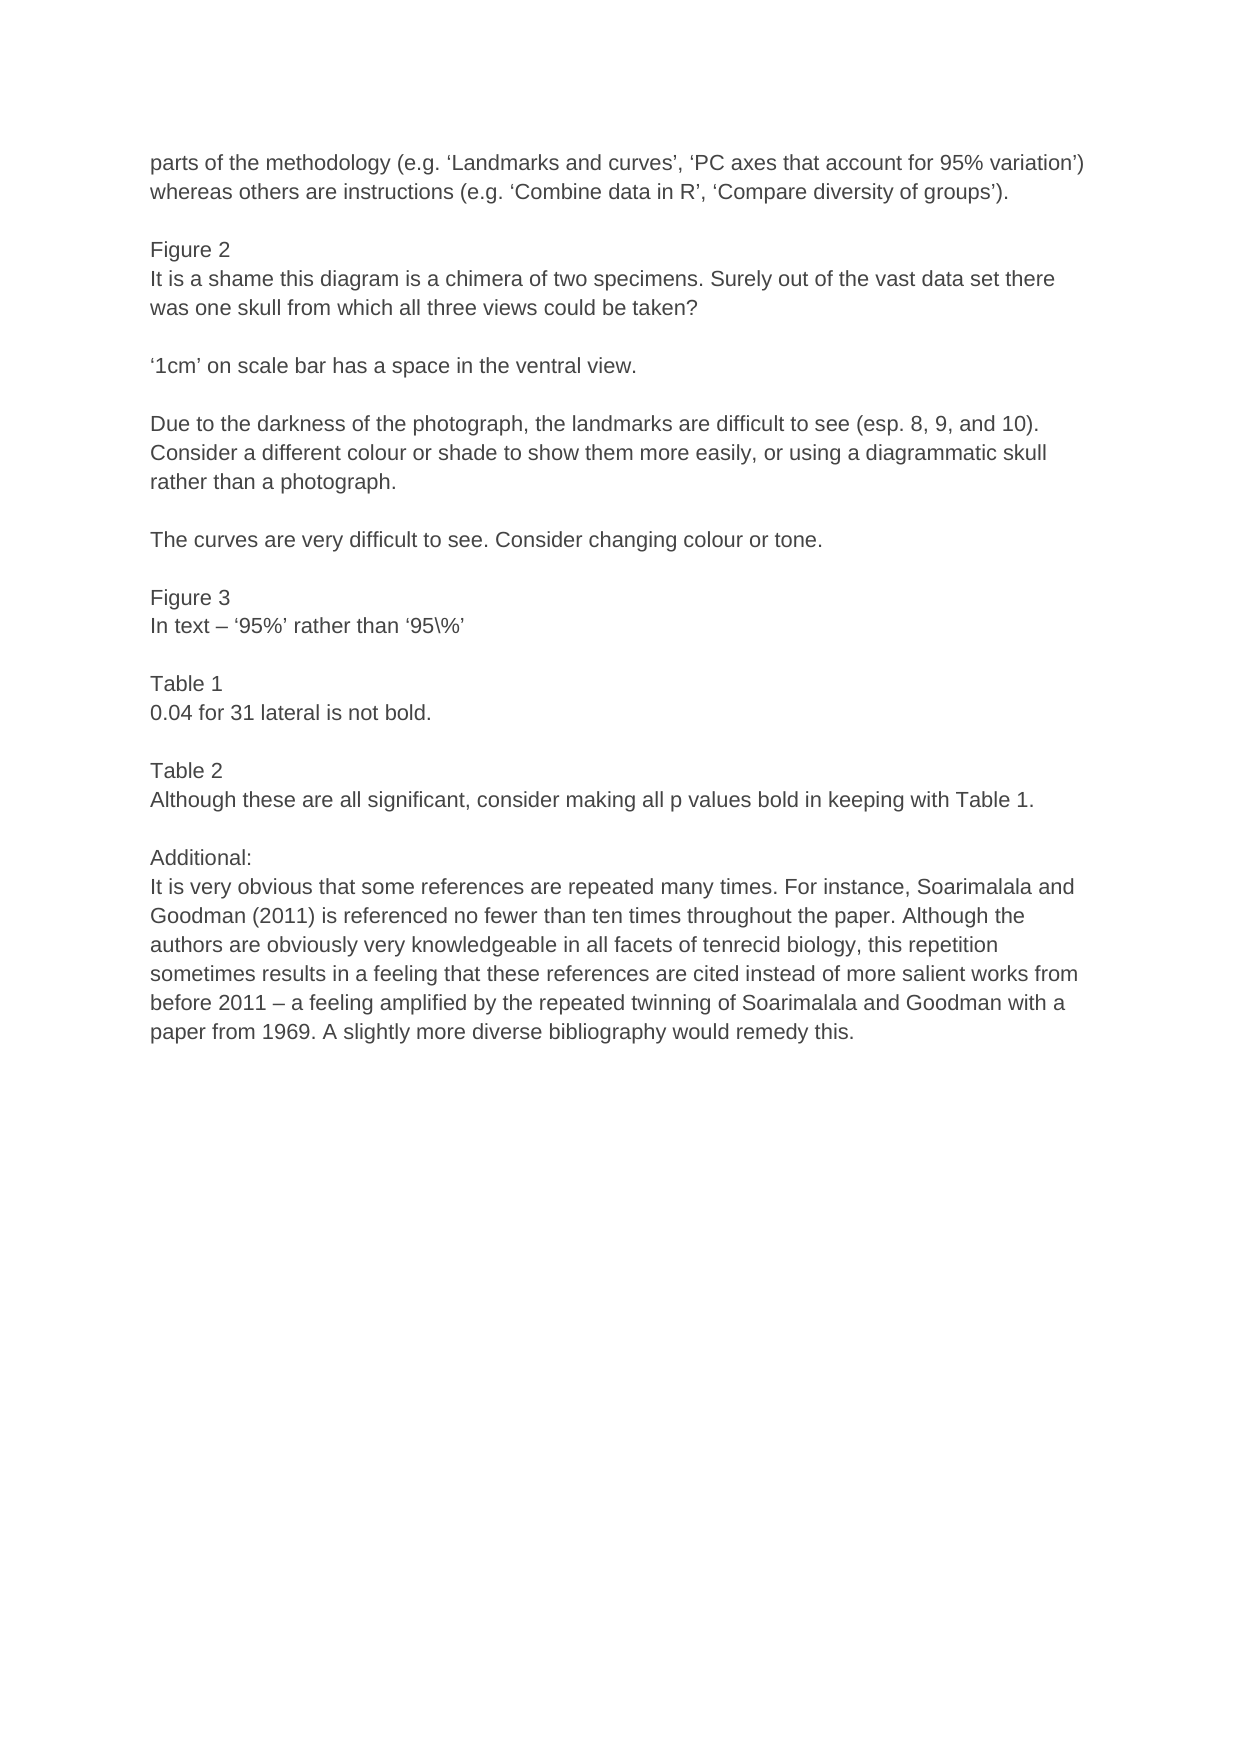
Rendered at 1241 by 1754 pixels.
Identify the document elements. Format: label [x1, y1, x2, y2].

text [150, 150, 1090, 1044]
